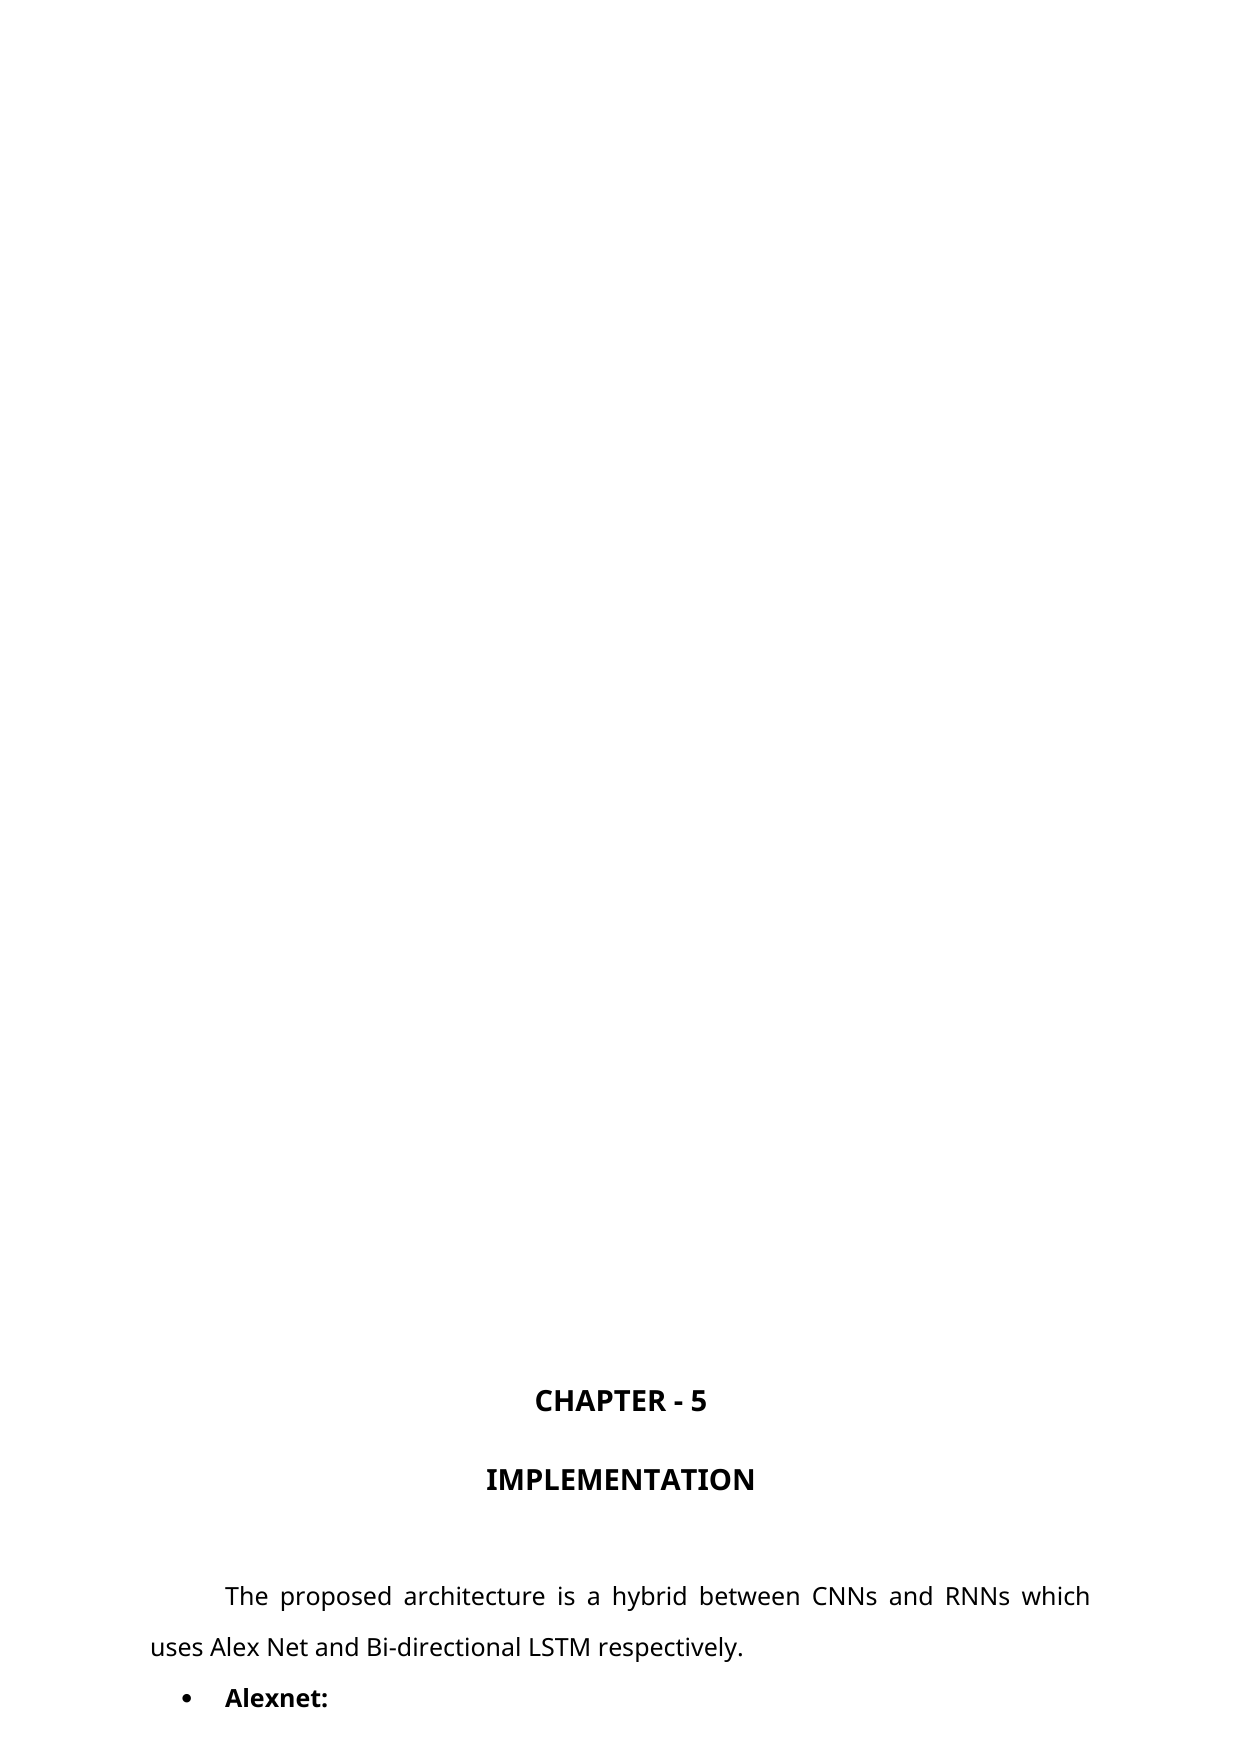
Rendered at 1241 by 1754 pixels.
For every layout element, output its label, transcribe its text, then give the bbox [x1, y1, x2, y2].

list Alexnet: [187, 1681, 1092, 1715]
text IMPLEMENTATION [150, 1460, 1092, 1499]
text CHAPTER - 5 [150, 1380, 1092, 1420]
text The proposed architecture is a hybrid between CNNs and RNNs which uses Alex Net and Bi-directional LSTM respectively. [150, 1579, 1092, 1664]
